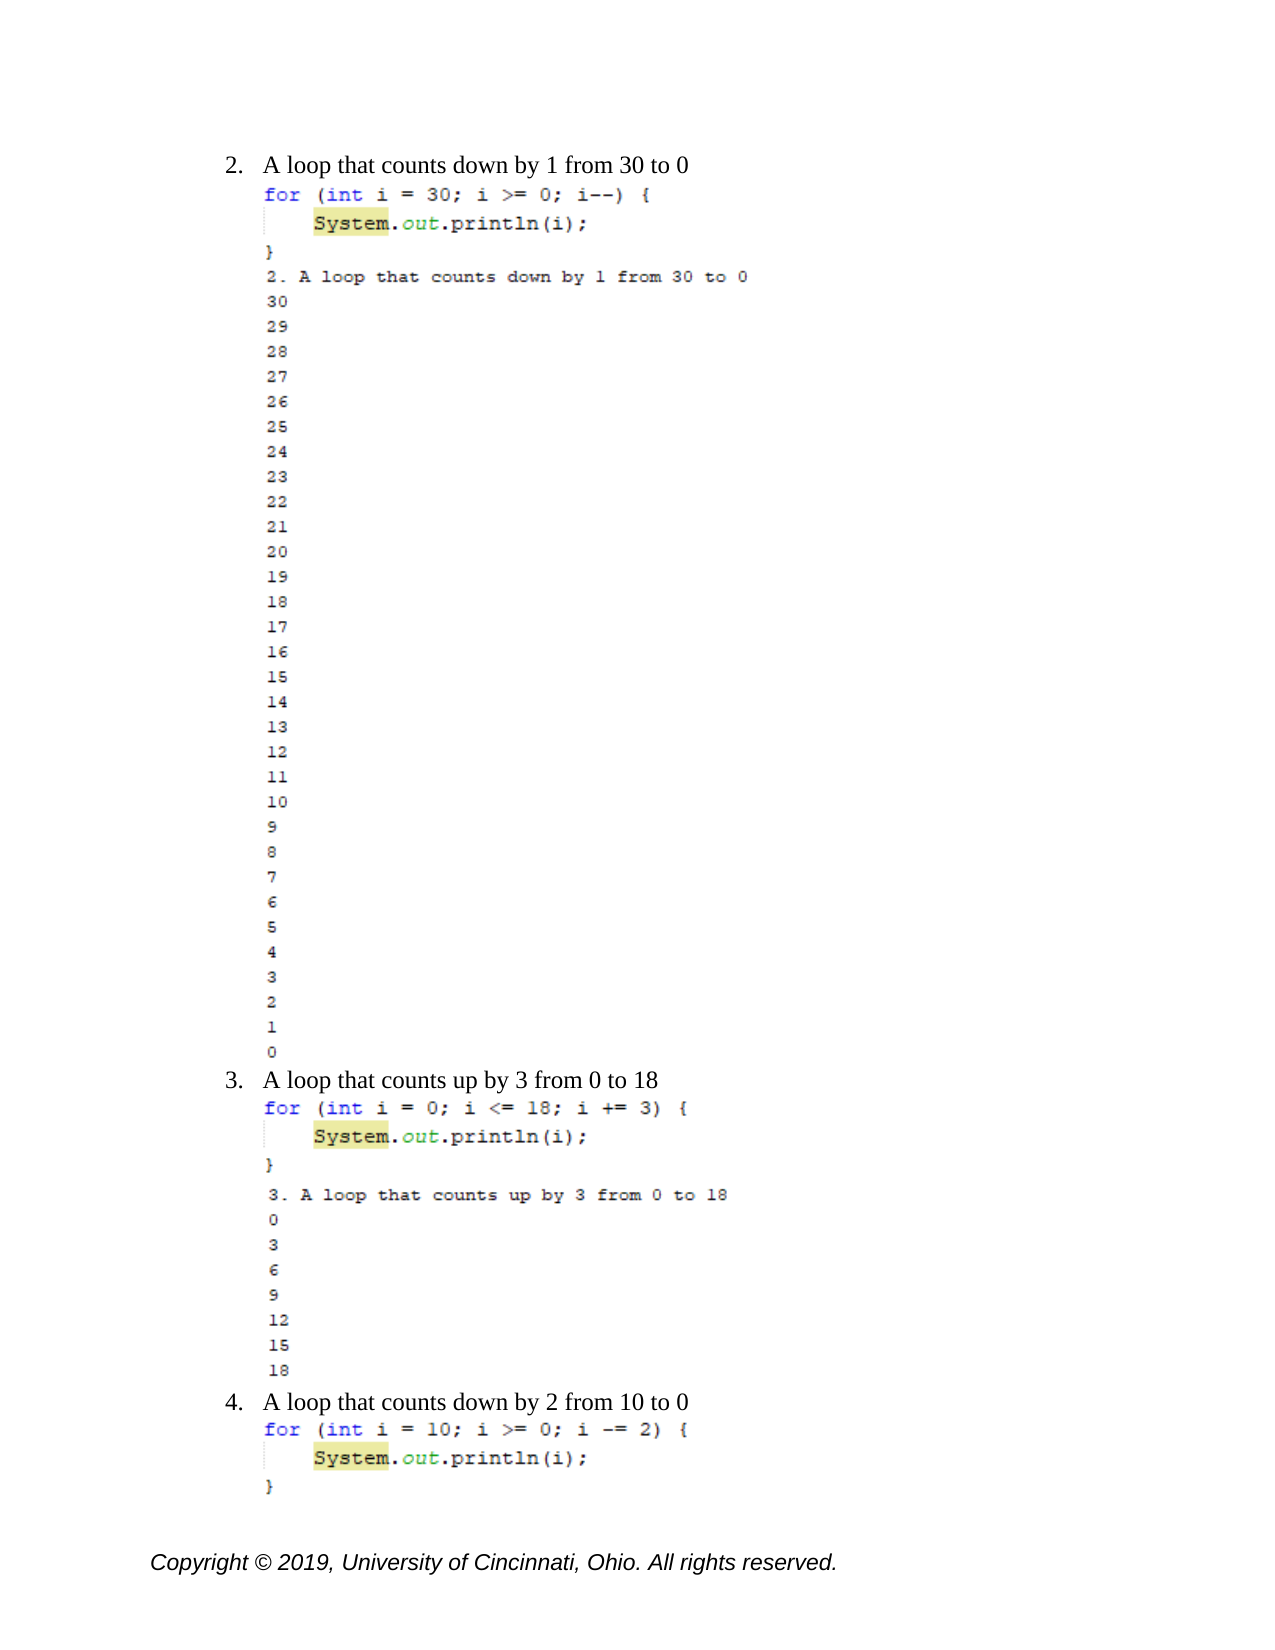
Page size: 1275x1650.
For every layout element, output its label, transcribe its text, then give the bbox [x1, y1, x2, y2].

list A loop that counts down by 2 from 10 to 0 [225, 1387, 1125, 1416]
picture [262, 1097, 699, 1176]
picture [262, 265, 761, 1061]
picture [262, 182, 660, 262]
picture [262, 1420, 689, 1496]
picture [262, 1180, 755, 1384]
